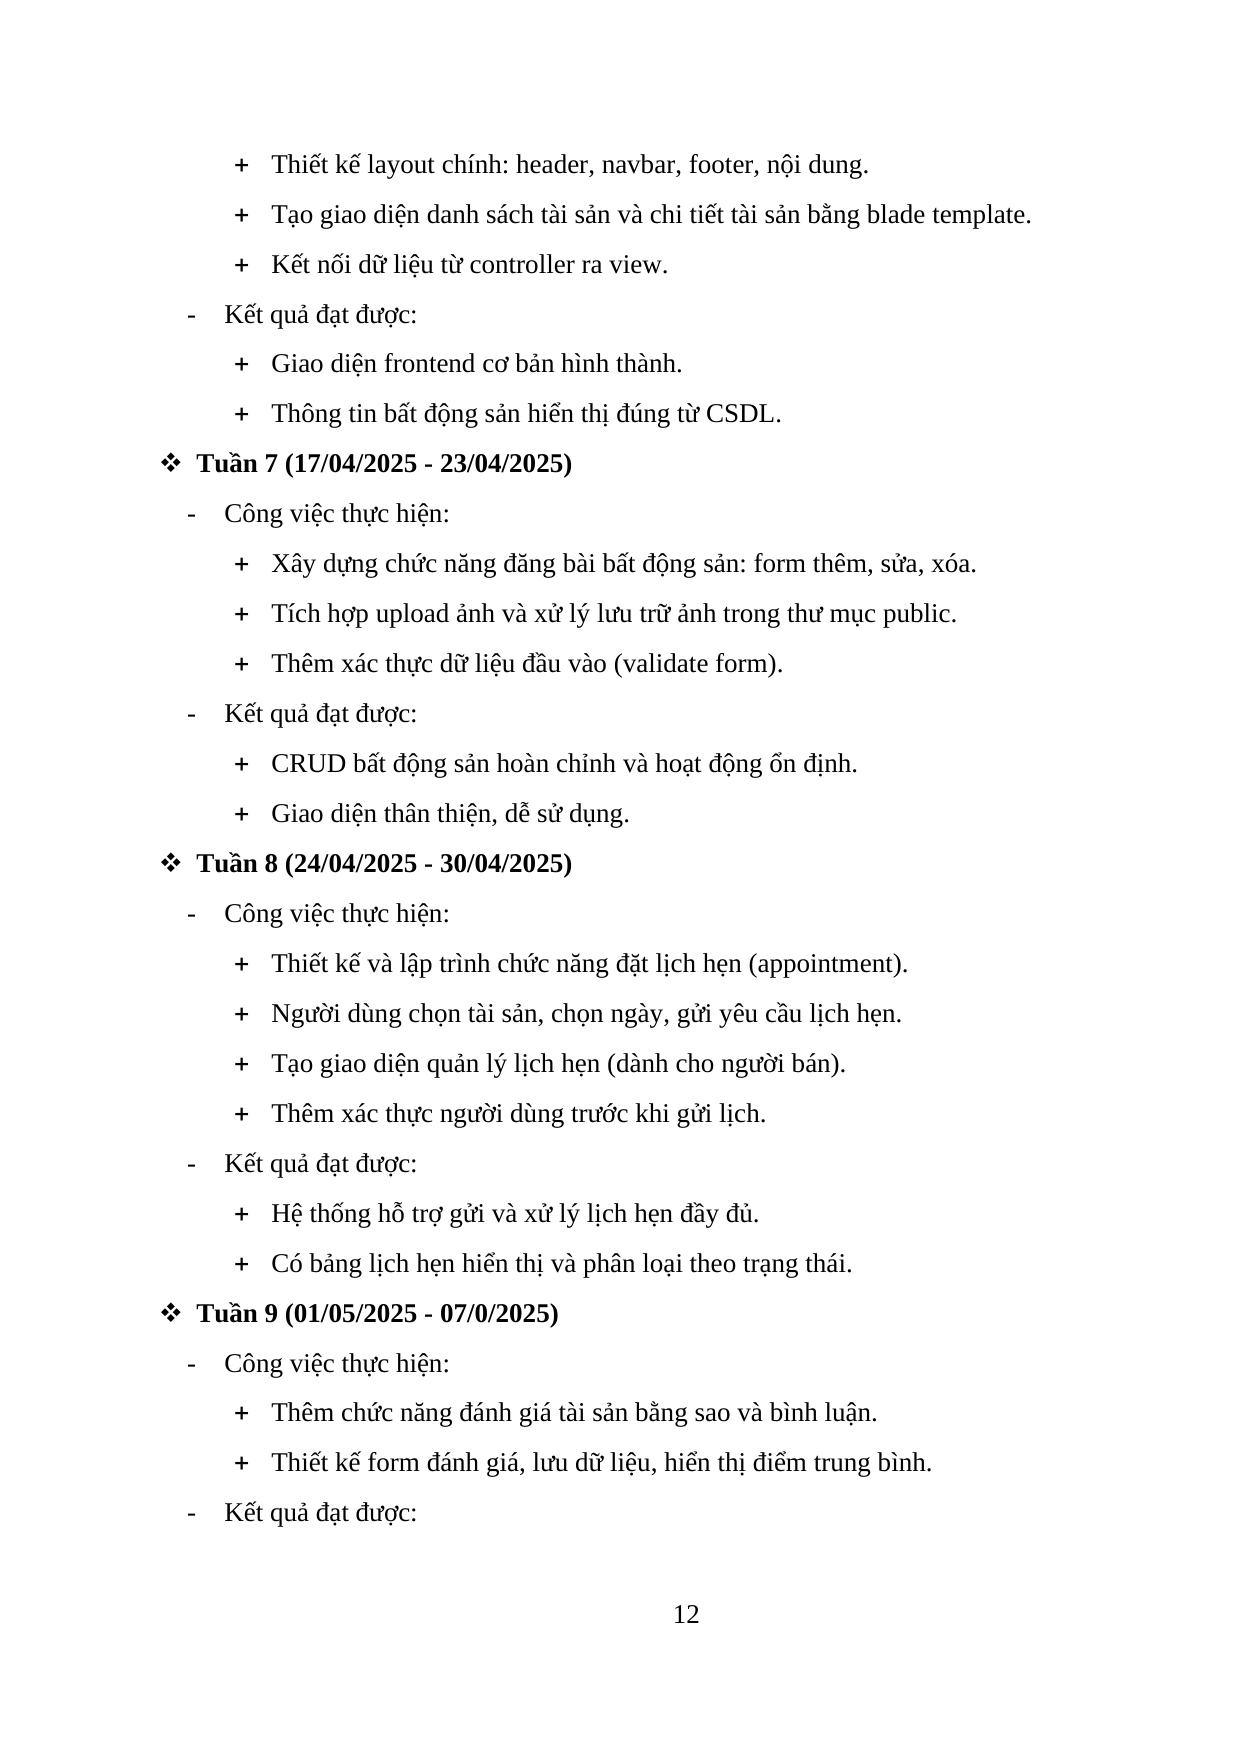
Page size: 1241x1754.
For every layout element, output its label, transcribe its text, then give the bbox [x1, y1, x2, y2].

text Người dùng chọn tài sản, chọn ngày, gửi yêu cầu lịch hẹn. [234, 997, 1121, 1028]
text Giao diện frontend cơ bản hình thành. [234, 347, 1121, 379]
text Hệ thống hỗ trợ gửi và xử lý lịch hẹn đầy đủ. [234, 1197, 1121, 1228]
text Thêm xác thực dữ liệu đầu vào (validate form). [234, 647, 1121, 678]
text Kết quả đạt được: [187, 1496, 1121, 1528]
text Công việc thực hiện: [187, 1347, 1121, 1378]
text Tuần 7 (17/04/2025 - 23/04/2025) [159, 447, 1121, 479]
text Tuần 8 (24/04/2025 - 30/04/2025) [159, 847, 1121, 878]
text Giao diện thân thiện, dễ sử dụng. [234, 797, 1121, 828]
text Có bảng lịch hẹn hiển thị và phân loại theo trạng thái. [234, 1247, 1121, 1278]
text Kết quả đạt được: [187, 697, 1121, 728]
text Tích hợp upload ảnh và xử lý lưu trữ ảnh trong thư mục public. [234, 597, 1121, 628]
text Kết nối dữ liệu từ controller ra view. [234, 248, 1121, 279]
text Tạo giao diện danh sách tài sản và chi tiết tài sản bằng blade template. [234, 198, 1121, 229]
text Công việc thực hiện: [187, 497, 1121, 529]
text Thông tin bất động sản hiển thị đúng từ CSDL. [234, 397, 1121, 429]
text Thiết kế và lập trình chức năng đặt lịch hẹn (appointment). [234, 947, 1121, 978]
text Thêm xác thực người dùng trước khi gửi lịch. [234, 1097, 1121, 1128]
text Kết quả đạt được: [187, 1147, 1121, 1178]
text Kết quả đạt được: [187, 298, 1121, 329]
text Tuần 9 (01/05/2025 - 07/0/2025) [159, 1297, 1121, 1328]
text Xây dựng chức năng đăng bài bất động sản: form thêm, sửa, xóa. [234, 547, 1121, 578]
text CRUD bất động sản hoàn chỉnh và hoạt động ổn định. [234, 747, 1121, 778]
text Tạo giao diện quản lý lịch hẹn (dành cho người bán). [234, 1047, 1121, 1078]
text Thêm chức năng đánh giá tài sản bằng sao và bình luận. [234, 1396, 1121, 1428]
text Thiết kế layout chính: header, navbar, footer, nội dung. [234, 148, 1121, 179]
text Thiết kế form đánh giá, lưu dữ liệu, hiển thị điểm trung bình. [234, 1446, 1121, 1478]
text Công việc thực hiện: [187, 897, 1121, 928]
